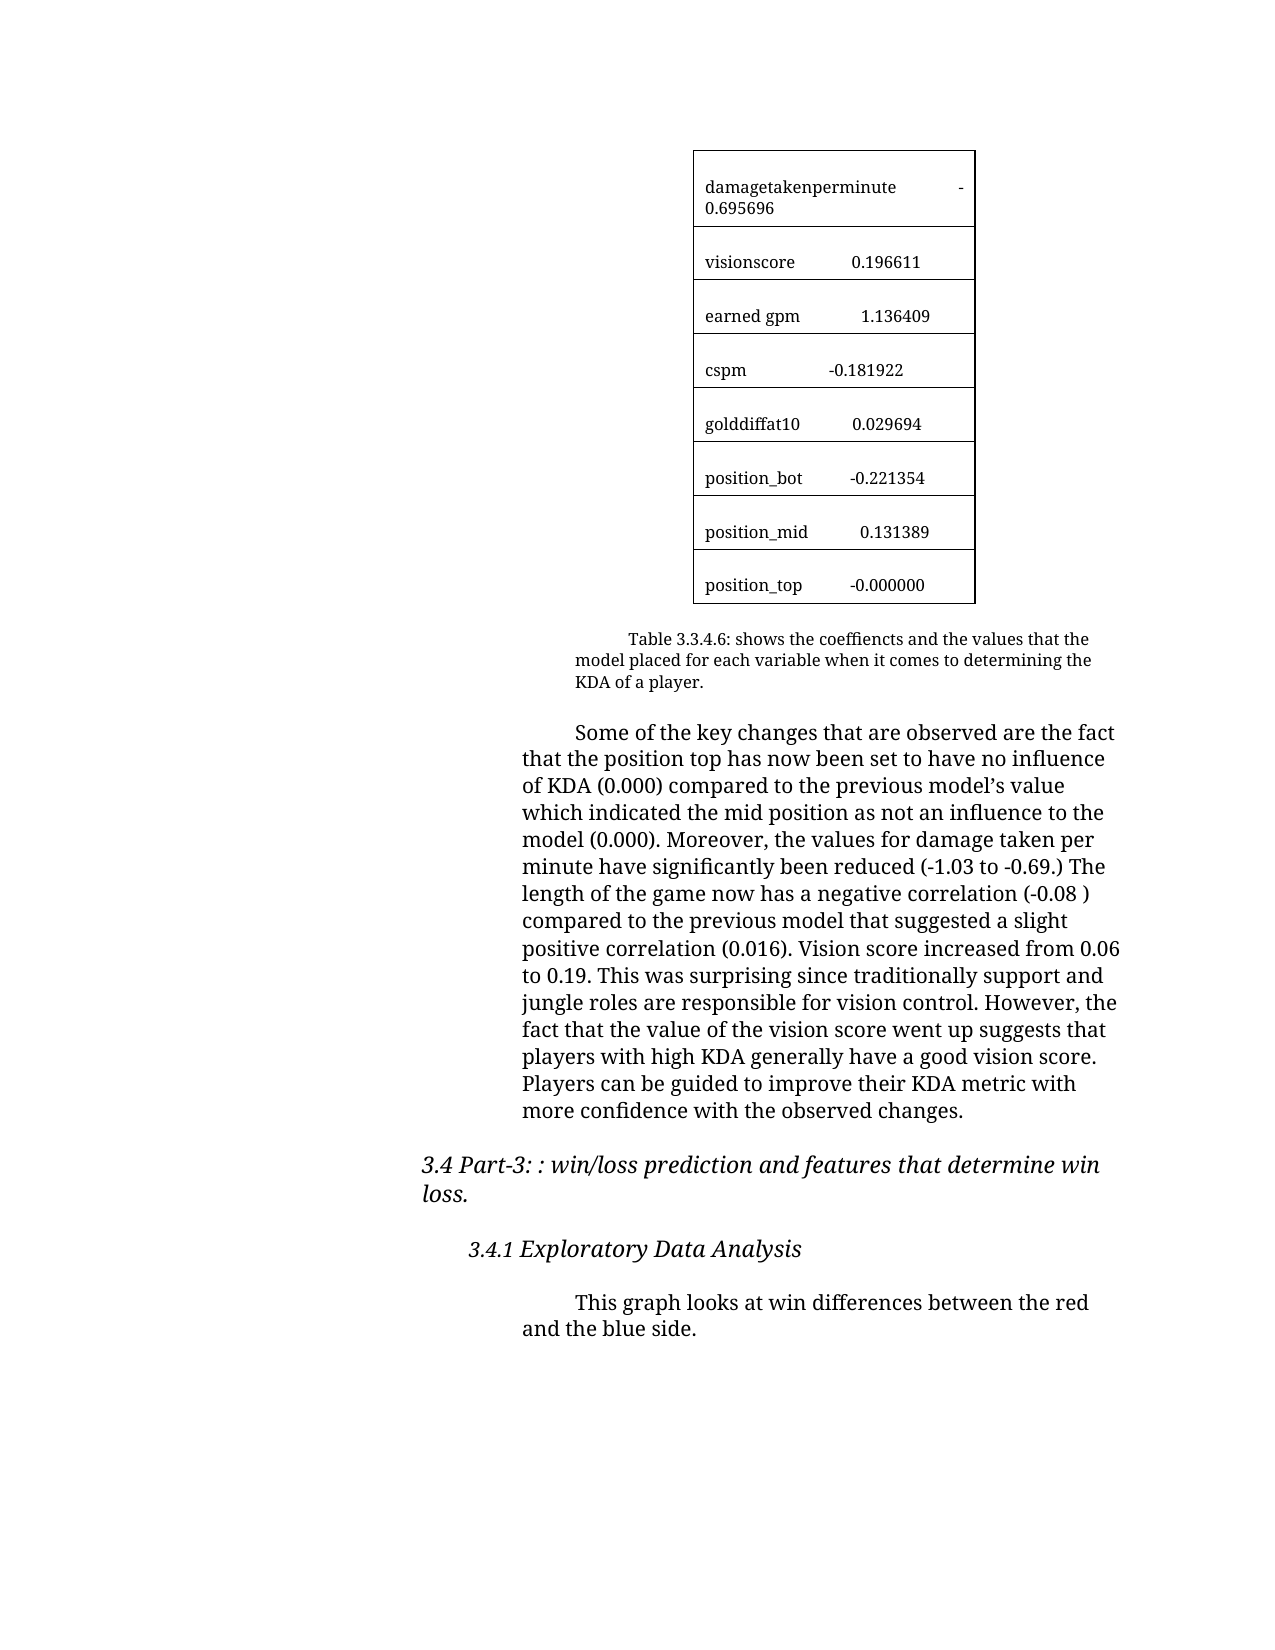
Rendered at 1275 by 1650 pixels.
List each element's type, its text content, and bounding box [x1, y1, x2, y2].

table_cell visionscore 0.196611 [694, 227, 974, 279]
table_cell position_mid 0.131389 [694, 496, 974, 549]
subtitle 3.4.1 Exploratory Data Analysis [422, 1234, 1125, 1264]
table_cell position_top -0.000000 [694, 550, 974, 602]
table_cell cspm -0.181922 [694, 334, 974, 387]
table_cell position_bot -0.221354 [694, 442, 974, 495]
subtitle This graph looks at win differences between the red and the blue side. [522, 1289, 1125, 1343]
subtitle 3.4 Part-3: : win/loss prediction and features that determine win loss. [422, 1149, 1125, 1209]
table_cell golddiffat10 0.029694 [694, 388, 974, 441]
table_cell earned gpm 1.136409 [694, 280, 974, 333]
subtitle Some of the key changes that are observed are the fact that the position top has now been set to have no influence of KDA (0.000) compared to the previous model’s value which indicated the mid position as not an influence to the model (0.000). Moreover, the values for damage taken per minute have significantly been reduced (-1.03 to -0.69.) The length of the game now has a negative correlation (-0.08 ) compared to the previous model that suggested a slight positive correlation (0.016). Vision score increased from 0.06 to 0.19. This was surprising since traditionally support and jungle roles are responsible for vision control. However, the fact that the value of the vision score went up suggests that players with high KDA generally have a good vision score. Players can be guided to improve their KDA metric with more confidence with the observed changes. [522, 718, 1125, 1124]
subtitle Table 3.3.4.6: shows the coeffiencts and the values that the model placed for each variable when it comes to determining the KDA of a player. [575, 628, 1125, 693]
table_cell damagetakenperminute -0.695696 [694, 151, 974, 226]
